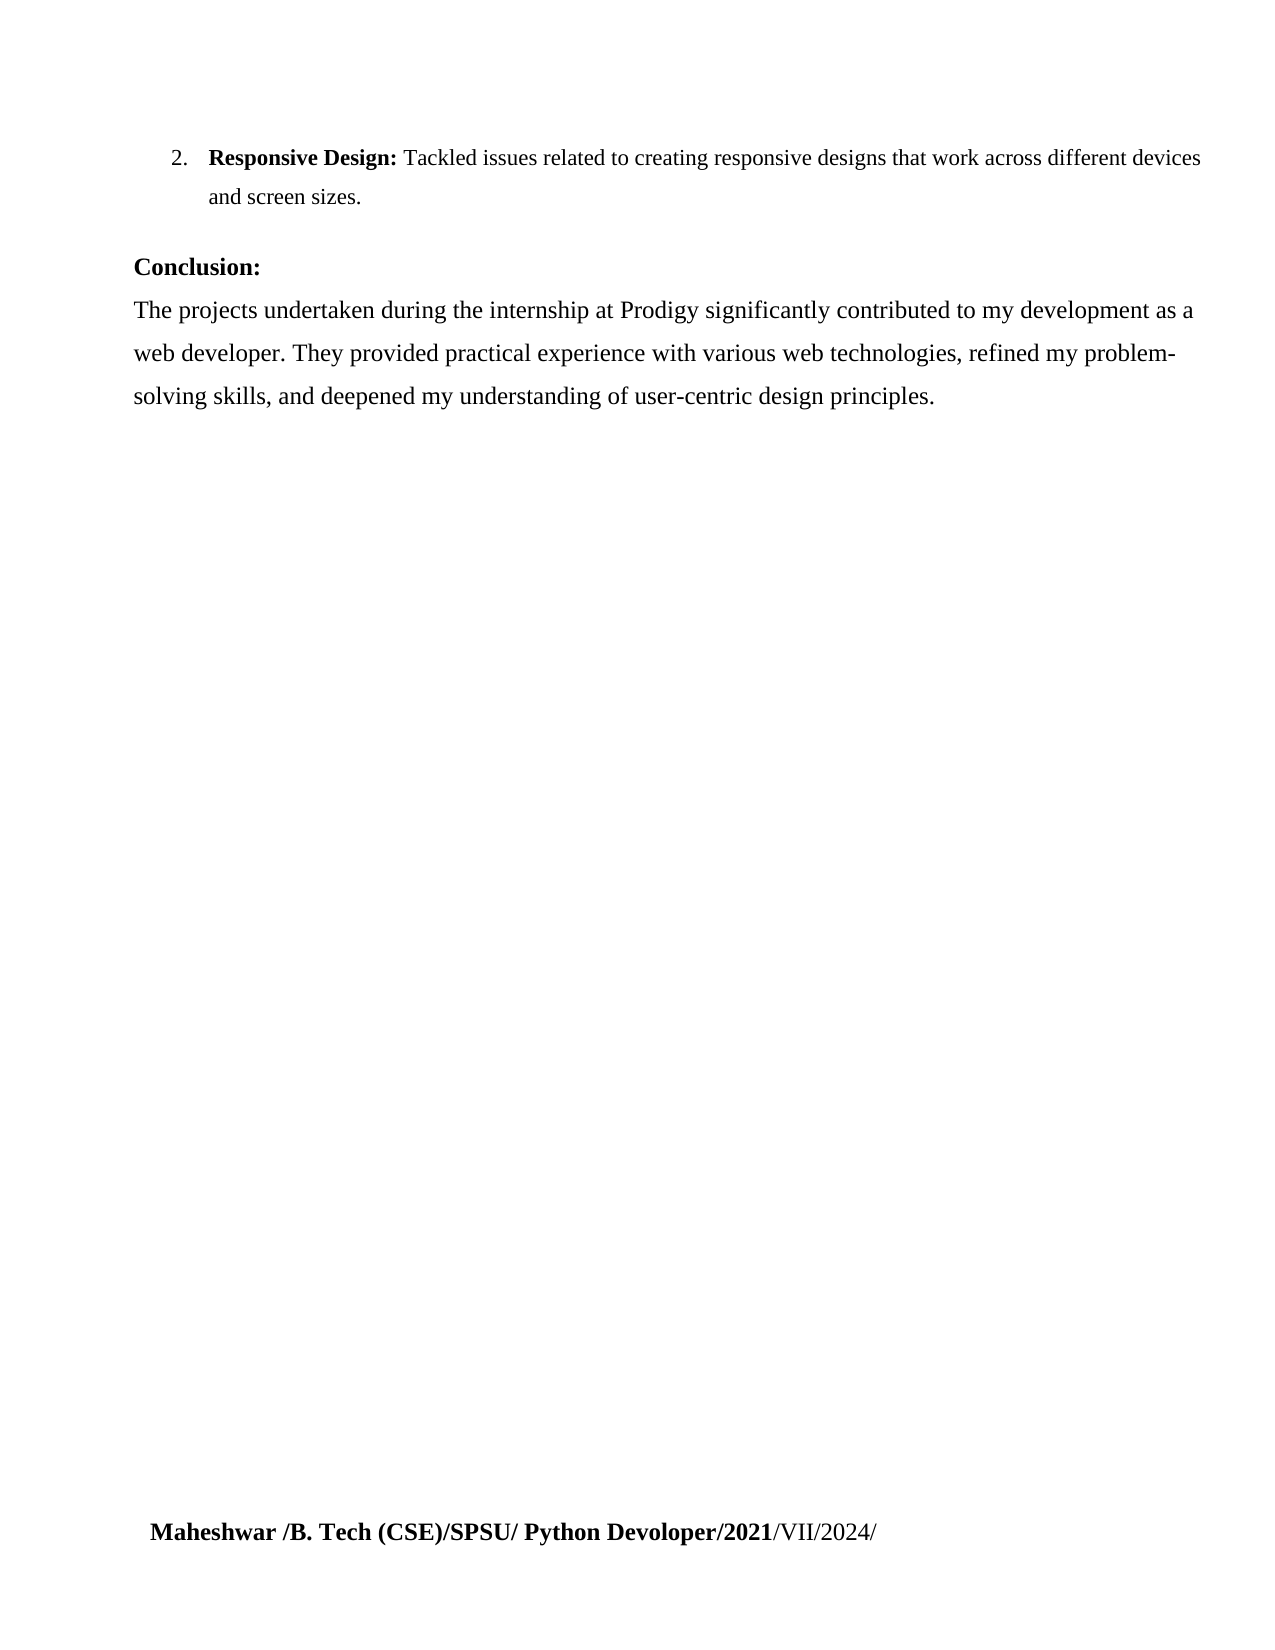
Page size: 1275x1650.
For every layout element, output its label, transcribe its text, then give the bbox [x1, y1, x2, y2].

text Conclusion: [133, 252, 1233, 281]
text The projects undertaken during the internship at Prodigy significantly contributed to my development as a web developer. They provided practical experience with various web technologies, refined my problem-solving skills, and deepened my understanding of user-centric design principles. [133, 295, 1233, 410]
list Responsive Design: Tackled issues related to creating responsive designs that work across different devices and screen sizes. [171, 144, 1233, 209]
